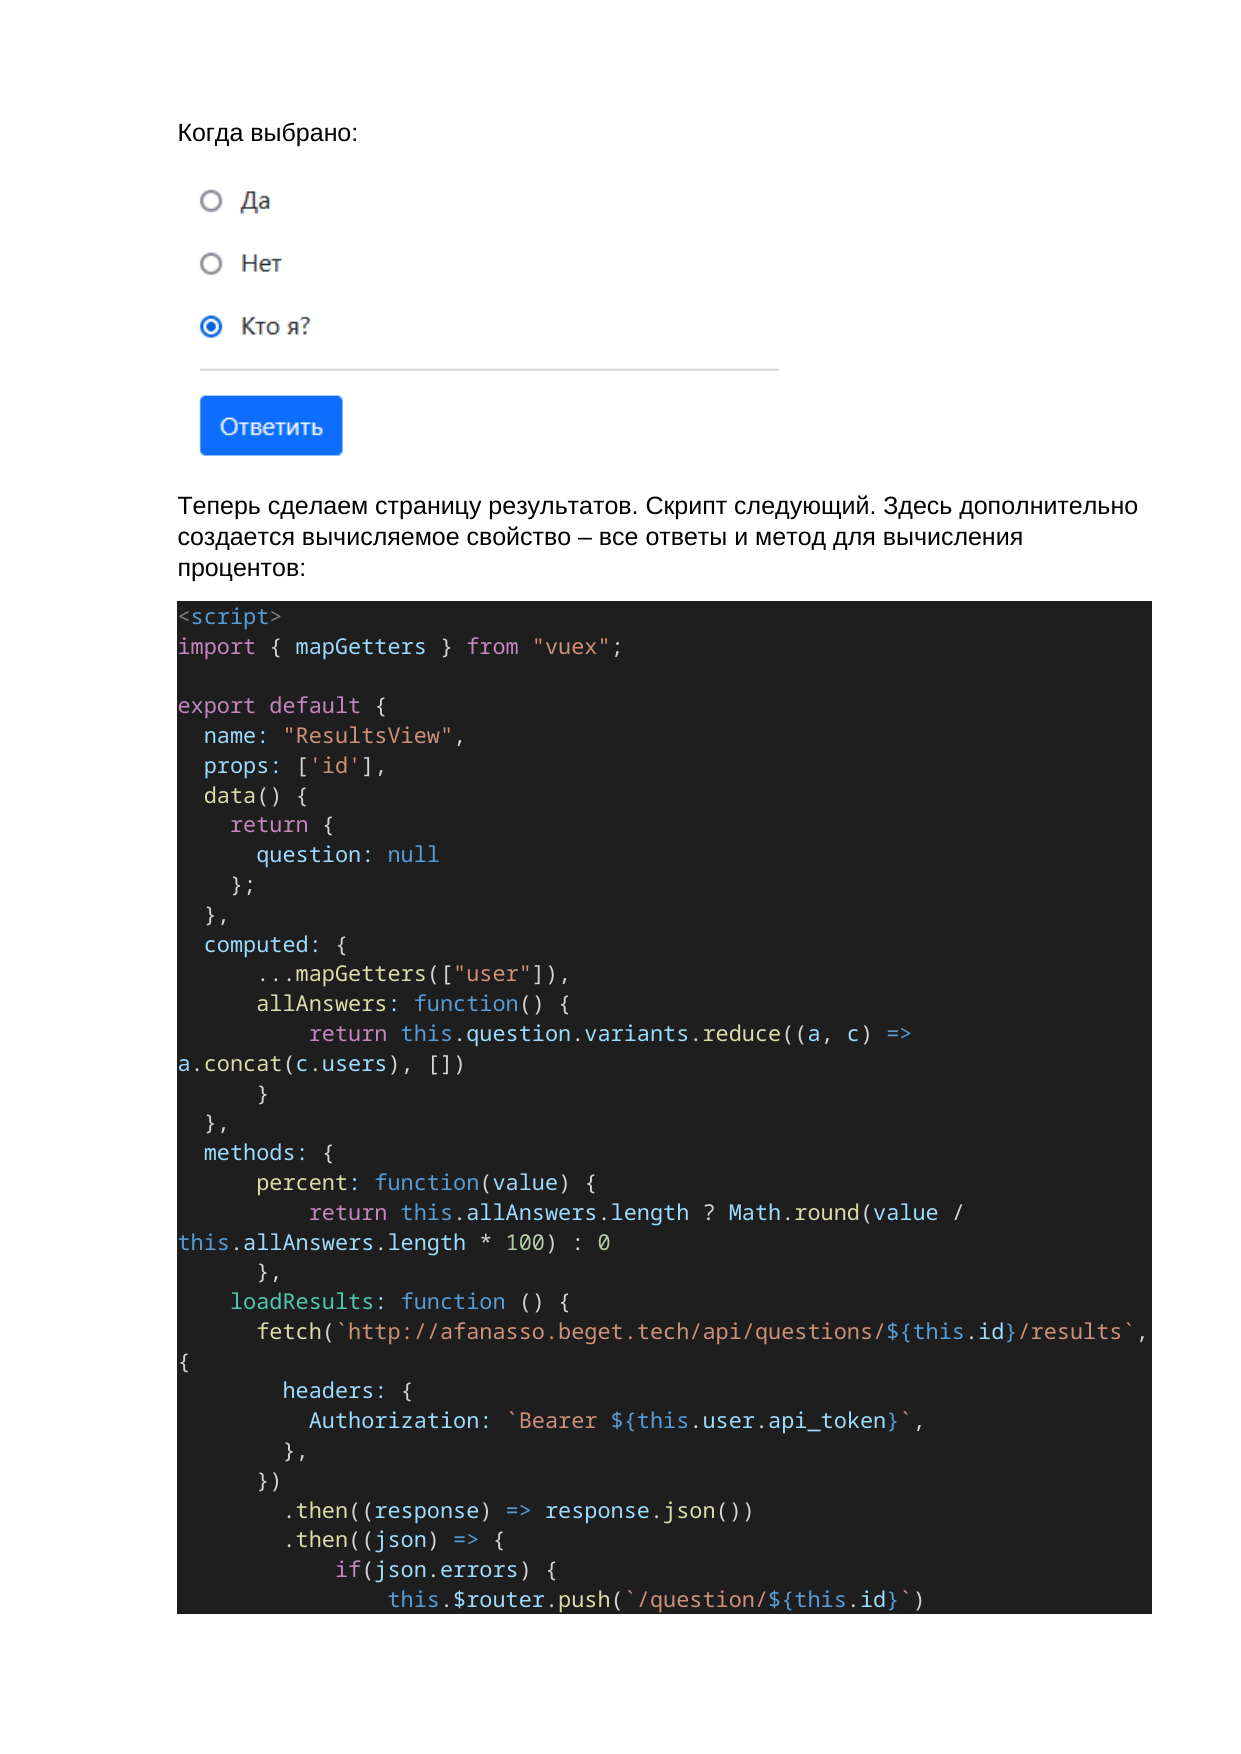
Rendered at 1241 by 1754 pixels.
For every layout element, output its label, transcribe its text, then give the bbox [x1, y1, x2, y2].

text import { mapGetters } from "vuex"; [177, 631, 1152, 660]
text }; [177, 869, 1152, 899]
text loadResults: function () { [177, 1286, 1152, 1316]
text allAnswers: function() { [177, 988, 1152, 1018]
text fetch(`http://afanasso.beget.tech/api/questions/${this.id}/results`, { [177, 1316, 1152, 1375]
text } [177, 1077, 1152, 1107]
text Когда выбрано: [177, 118, 1152, 147]
text .then((json) => { [177, 1524, 1152, 1554]
text props: ['id'], [177, 750, 1152, 779]
text if(json.errors) { [177, 1554, 1152, 1584]
text <script> [177, 601, 1152, 631]
text }) [177, 1465, 1152, 1494]
text ...mapGetters(["user"]), [177, 958, 1152, 988]
text .then((response) => response.json()) [177, 1494, 1152, 1524]
text export default { [177, 690, 1152, 720]
text return this.question.variants.reduce((a, c) => a.concat(c.users), []) [177, 1018, 1152, 1077]
text data() { [177, 779, 1152, 809]
text question: null [177, 839, 1152, 869]
text name: "ResultsView", [177, 720, 1152, 750]
text headers: { [177, 1375, 1152, 1405]
text Теперь сделаем страницу результатов. Скрипт следующий. Здесь дополнительно создается вычисляемое свойство – все ответы и метод для вычисления процентов: [177, 491, 1152, 582]
text }, [177, 1435, 1152, 1465]
text percent: function(value) { [177, 1167, 1152, 1197]
text computed: { [177, 928, 1152, 958]
text return { [177, 809, 1152, 839]
text methods: { [177, 1137, 1152, 1167]
text Authorization: `Bearer ${this.user.api_token}`, [177, 1405, 1152, 1435]
text return this.allAnswers.length ? Math.round(value / this.allAnswers.length * 100) : 0 [177, 1197, 1152, 1256]
text }, [177, 1107, 1152, 1137]
picture [177, 165, 779, 473]
text }, [177, 1256, 1152, 1286]
text }, [177, 899, 1152, 928]
text this.$router.push(`/question/${this.id}`) [177, 1584, 1152, 1614]
